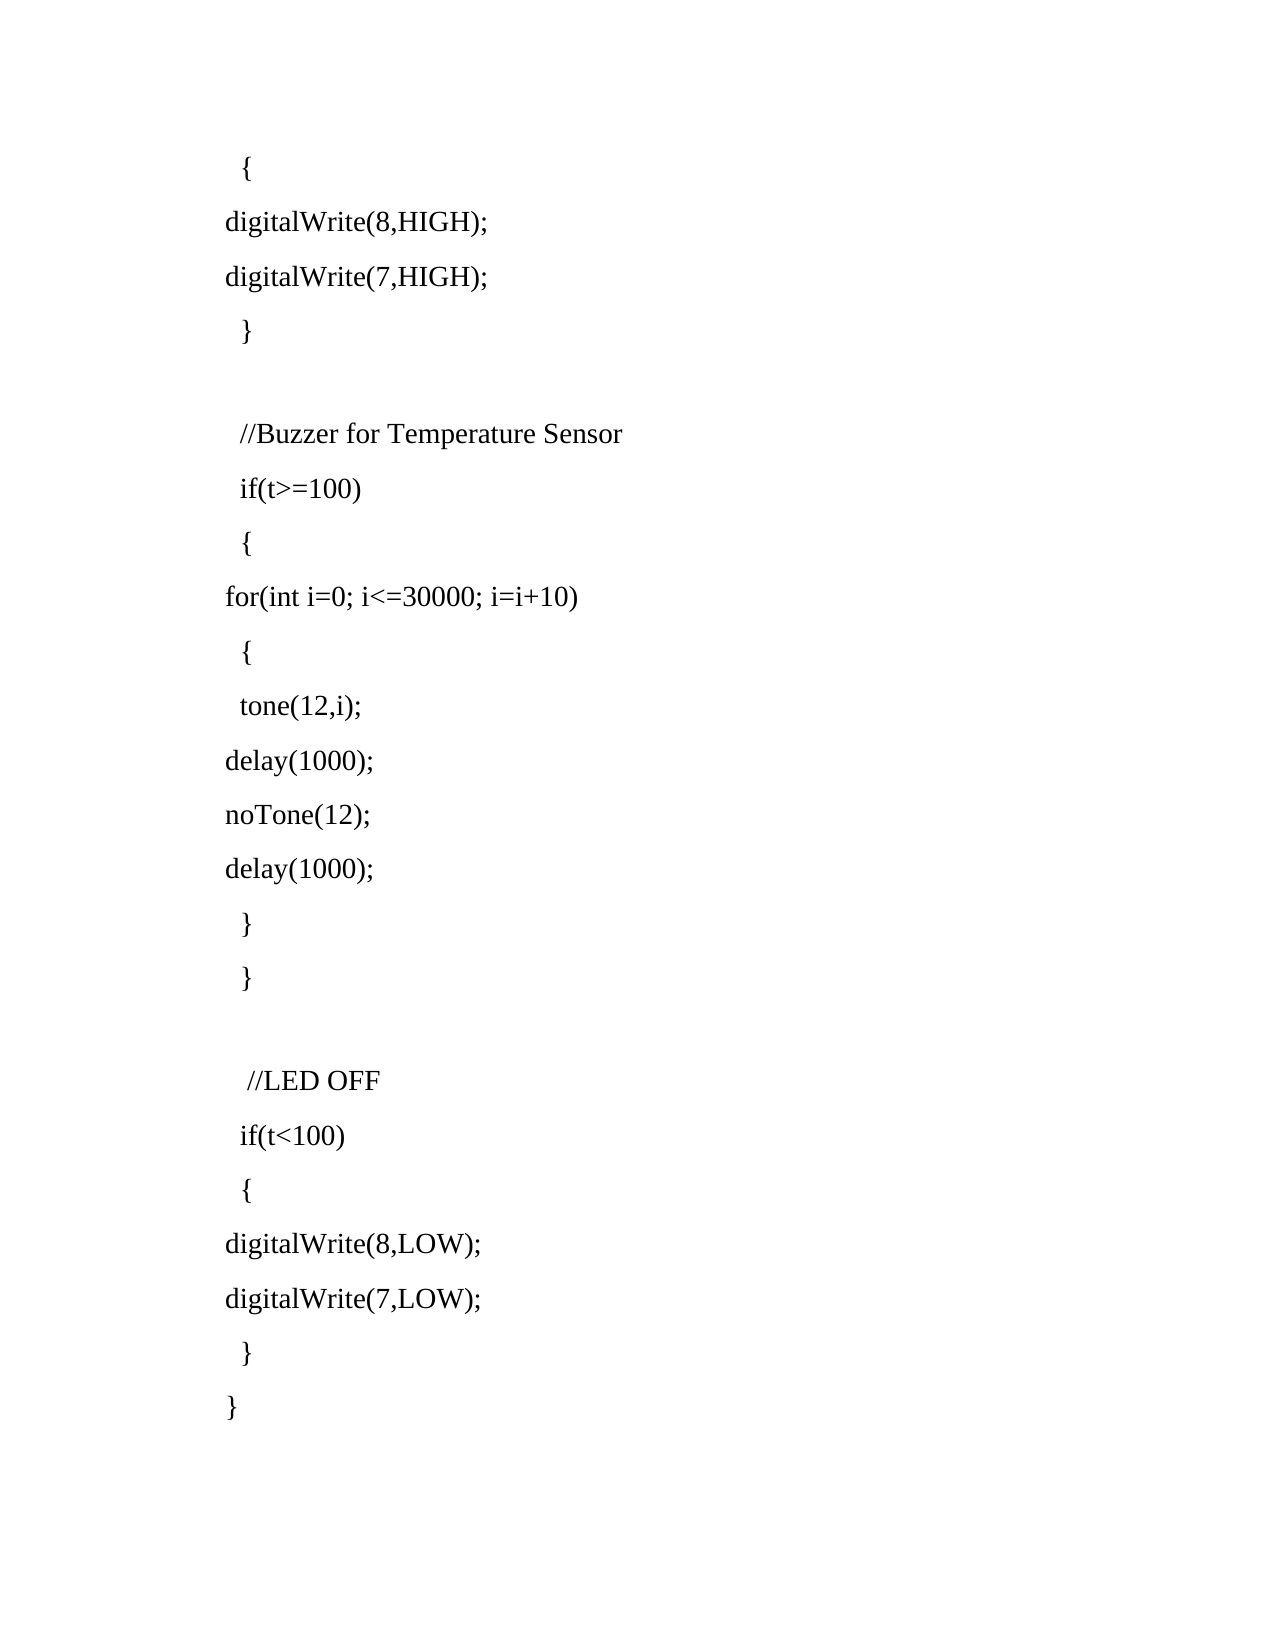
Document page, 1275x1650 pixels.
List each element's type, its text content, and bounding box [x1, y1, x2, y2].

text digitalWrite(7,HIGH); [150, 259, 1125, 292]
text } [150, 313, 1125, 347]
text delay(1000); [150, 851, 1125, 885]
text { [150, 634, 1125, 667]
text if(t>=100) [150, 471, 1125, 504]
text { [150, 1172, 1125, 1206]
text for(int i=0; i<=30000; i=i+10) [150, 579, 1125, 613]
text } [150, 1389, 1125, 1423]
text } [150, 906, 1125, 939]
text digitalWrite(7,LOW); [150, 1281, 1125, 1314]
text //Buzzer for Temperature Sensor [150, 416, 1125, 450]
text digitalWrite(8,LOW); [150, 1226, 1125, 1260]
text noTone(12); [150, 797, 1125, 831]
text if(t<100) [150, 1118, 1125, 1151]
text } [150, 1335, 1125, 1369]
text } [150, 960, 1125, 994]
text tone(12,i); [150, 688, 1125, 722]
text digitalWrite(8,HIGH); [150, 204, 1125, 238]
text { [150, 150, 1125, 183]
text delay(1000); [150, 743, 1125, 776]
text //LED OFF [150, 1063, 1125, 1097]
text { [150, 525, 1125, 559]
